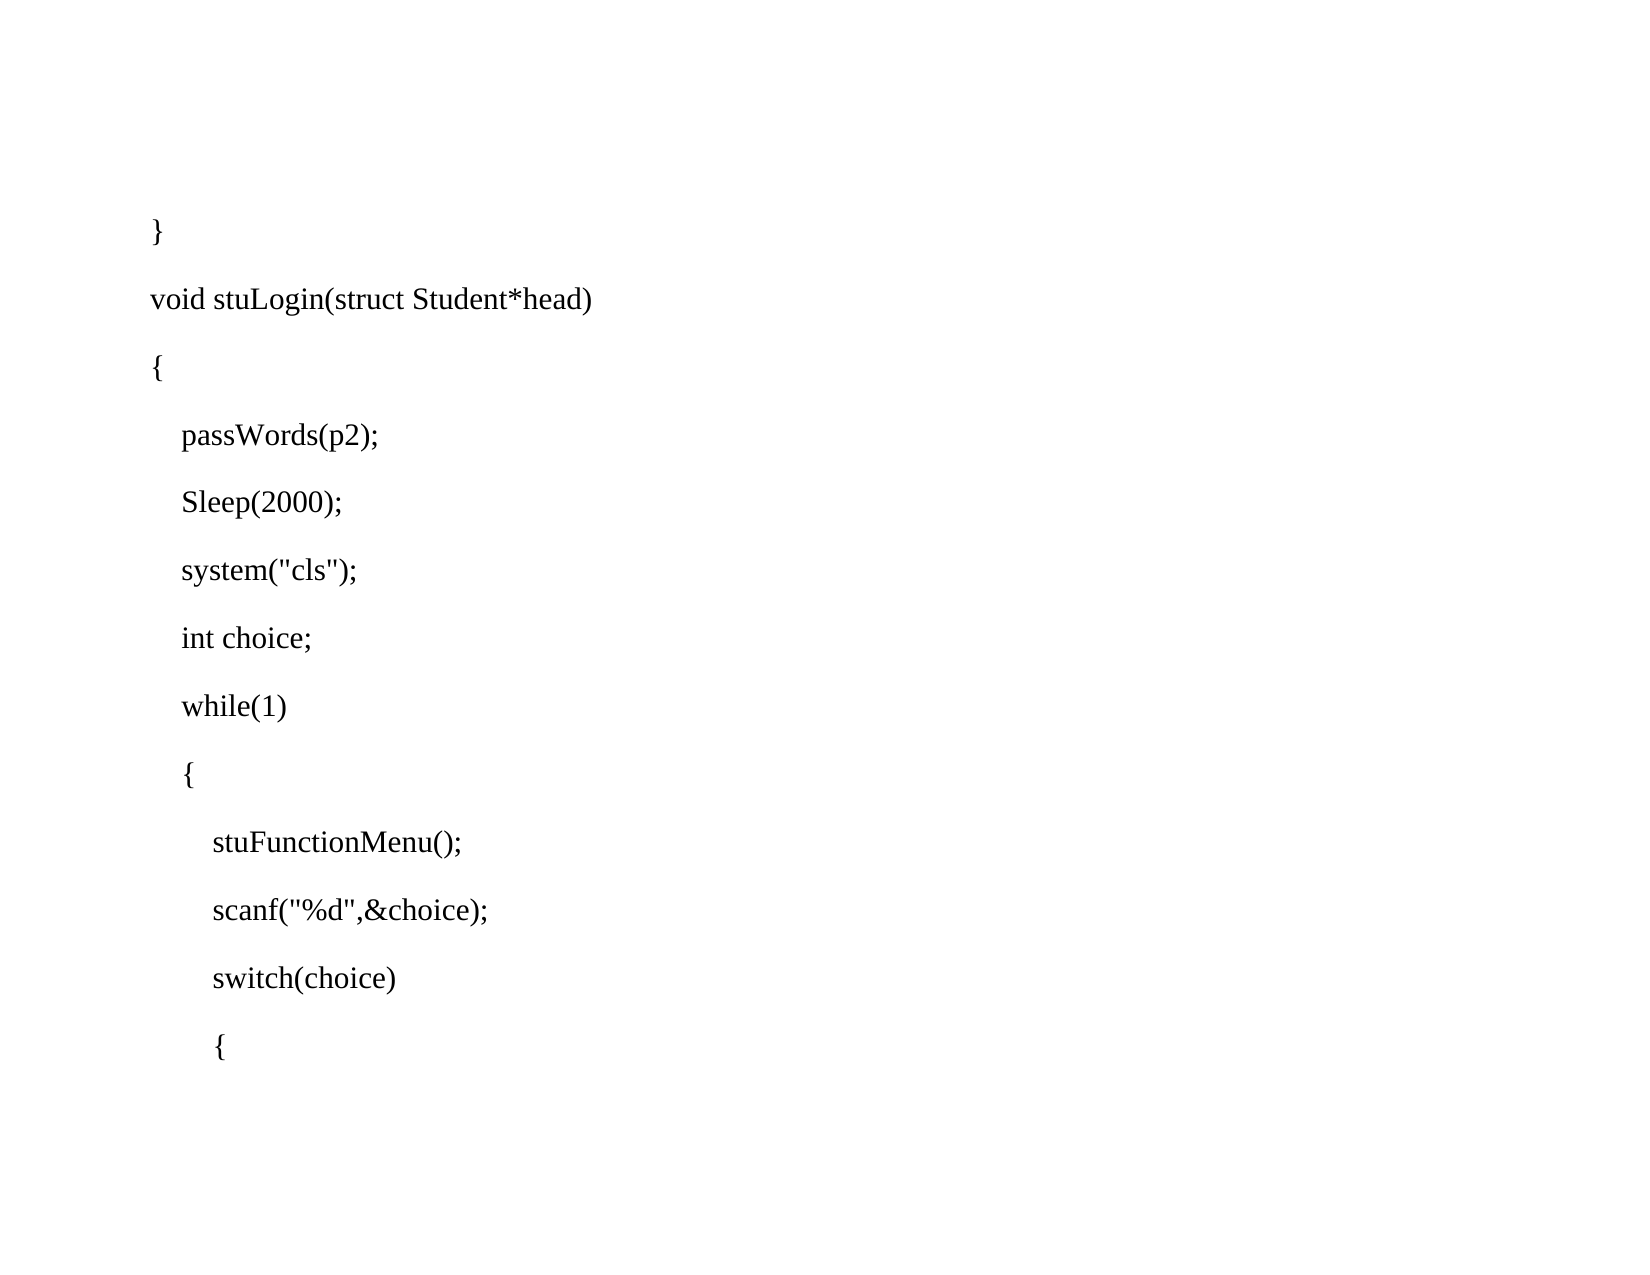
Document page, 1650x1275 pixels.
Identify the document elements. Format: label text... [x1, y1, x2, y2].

text Sleep(2000); [150, 468, 1500, 536]
text } [150, 196, 1500, 264]
text { [150, 739, 1500, 807]
text int choice; [150, 603, 1500, 671]
text { [150, 1011, 1500, 1079]
text { [150, 332, 1500, 400]
text scanf("%d",&choice); [150, 875, 1500, 943]
text stuFunctionMenu(); [150, 807, 1500, 875]
text while(1) [150, 671, 1500, 739]
text system("cls"); [150, 536, 1500, 603]
text passWords(p2); [150, 400, 1500, 468]
text switch(choice) [150, 943, 1500, 1011]
text void stuLogin(struct Student*head) [150, 264, 1500, 332]
